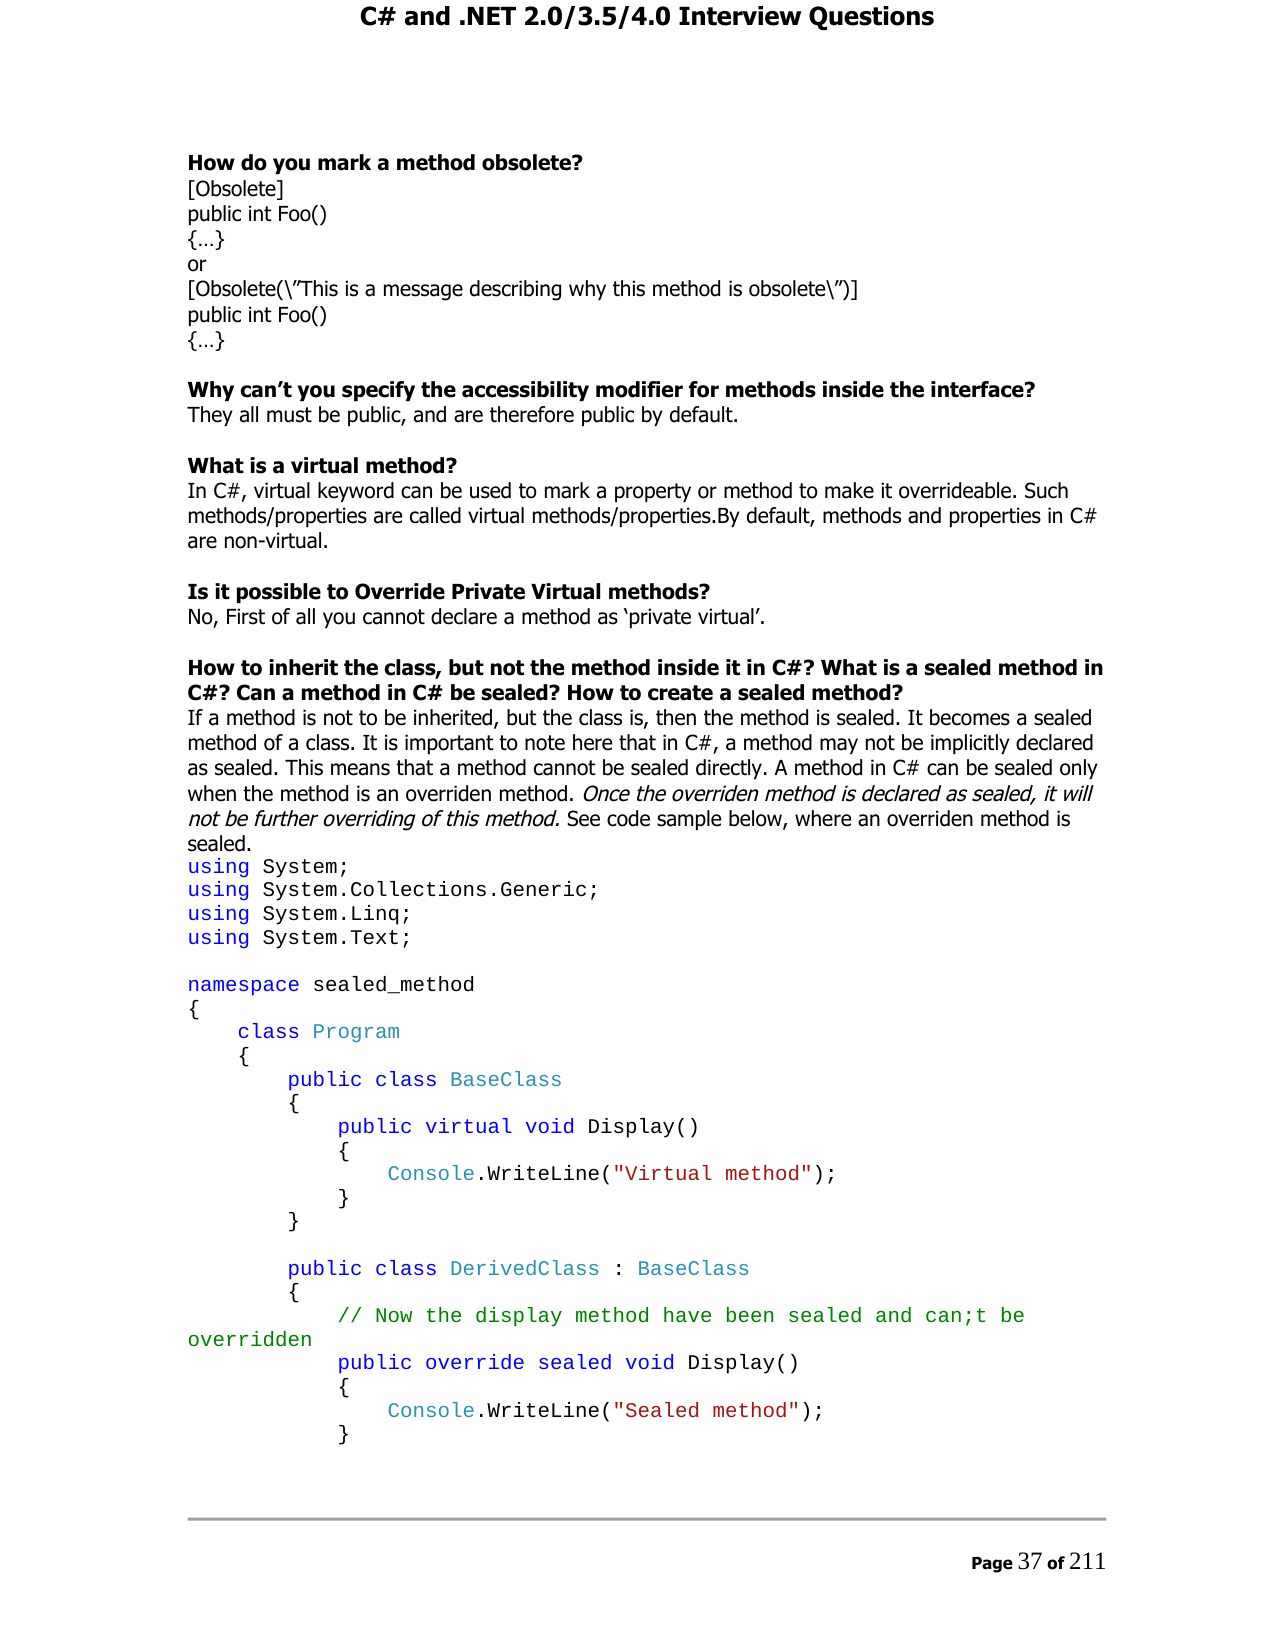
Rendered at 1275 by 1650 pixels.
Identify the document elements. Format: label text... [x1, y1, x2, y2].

text Console.WriteLine("Virtual method"); [187, 1163, 1106, 1187]
text using System.Linq; [187, 903, 1106, 927]
text {…} [187, 226, 1106, 251]
text { [187, 1281, 1106, 1305]
text They all must be public, and are therefore public by default. [187, 402, 1106, 427]
text } [187, 1187, 1106, 1211]
text {…} [187, 326, 1106, 352]
text { [187, 998, 1106, 1021]
text [Obsolete(\”This is a message describing why this method is obsolete\”)] [187, 276, 1106, 301]
text { [187, 1092, 1106, 1116]
text { [187, 1376, 1106, 1400]
text public int Foo() [187, 200, 1106, 226]
text How to inherit the class, but not the method inside it in C#? What is a sealed method in C#? Can a method in C# be sealed? How to create a sealed method? [187, 654, 1106, 704]
text } [187, 1211, 1106, 1234]
text using System.Text; [187, 927, 1106, 950]
text [Obsolete] [187, 175, 1106, 200]
text { [187, 1139, 1106, 1163]
text } [187, 1423, 1106, 1447]
text { [187, 1045, 1106, 1069]
text using System.Collections.Generic; [187, 879, 1106, 903]
text // Now the display method have been sealed and can;t be overridden [187, 1305, 1106, 1352]
text public class DerivedClass : BaseClass [187, 1258, 1106, 1281]
text namespace sealed_method [187, 974, 1106, 998]
text No, First of all you cannot declare a method as ‘private virtual’. [187, 604, 1106, 629]
text Console.WriteLine("Sealed method"); [187, 1400, 1106, 1423]
text In C#, virtual keyword can be used to mark a property or method to make it overrideable. Such methods/properties are called virtual methods/properties.By default, methods and properties in C# are non-virtual. [187, 478, 1106, 553]
text or [187, 251, 1106, 276]
text public class BaseClass [187, 1069, 1106, 1092]
text public virtual void Display() [187, 1116, 1106, 1139]
text What is a virtual method? [187, 452, 1106, 478]
text using System; [187, 856, 1106, 879]
text Is it possible to Override Private Virtual methods? [187, 578, 1106, 604]
text Why can’t you specify the accessibility modifier for methods inside the interface? [187, 377, 1106, 402]
text class Program [187, 1021, 1106, 1045]
text public override sealed void Display() [187, 1352, 1106, 1376]
text If a method is not to be inherited, but the class is, then the method is sealed. It becomes a sealed method of a class. It is important to note here that in C#, a method may not be implicitly declared as sealed. This means that a method cannot be sealed directly. A method in C# can be sealed only when the method is an overriden method. Once the overriden method is declared as sealed, it will not be further overriding of this method. See code sample below, where an overriden method is sealed. [187, 704, 1106, 856]
text How do you mark a method obsolete? [187, 150, 1106, 175]
text public int Foo() [187, 301, 1106, 326]
